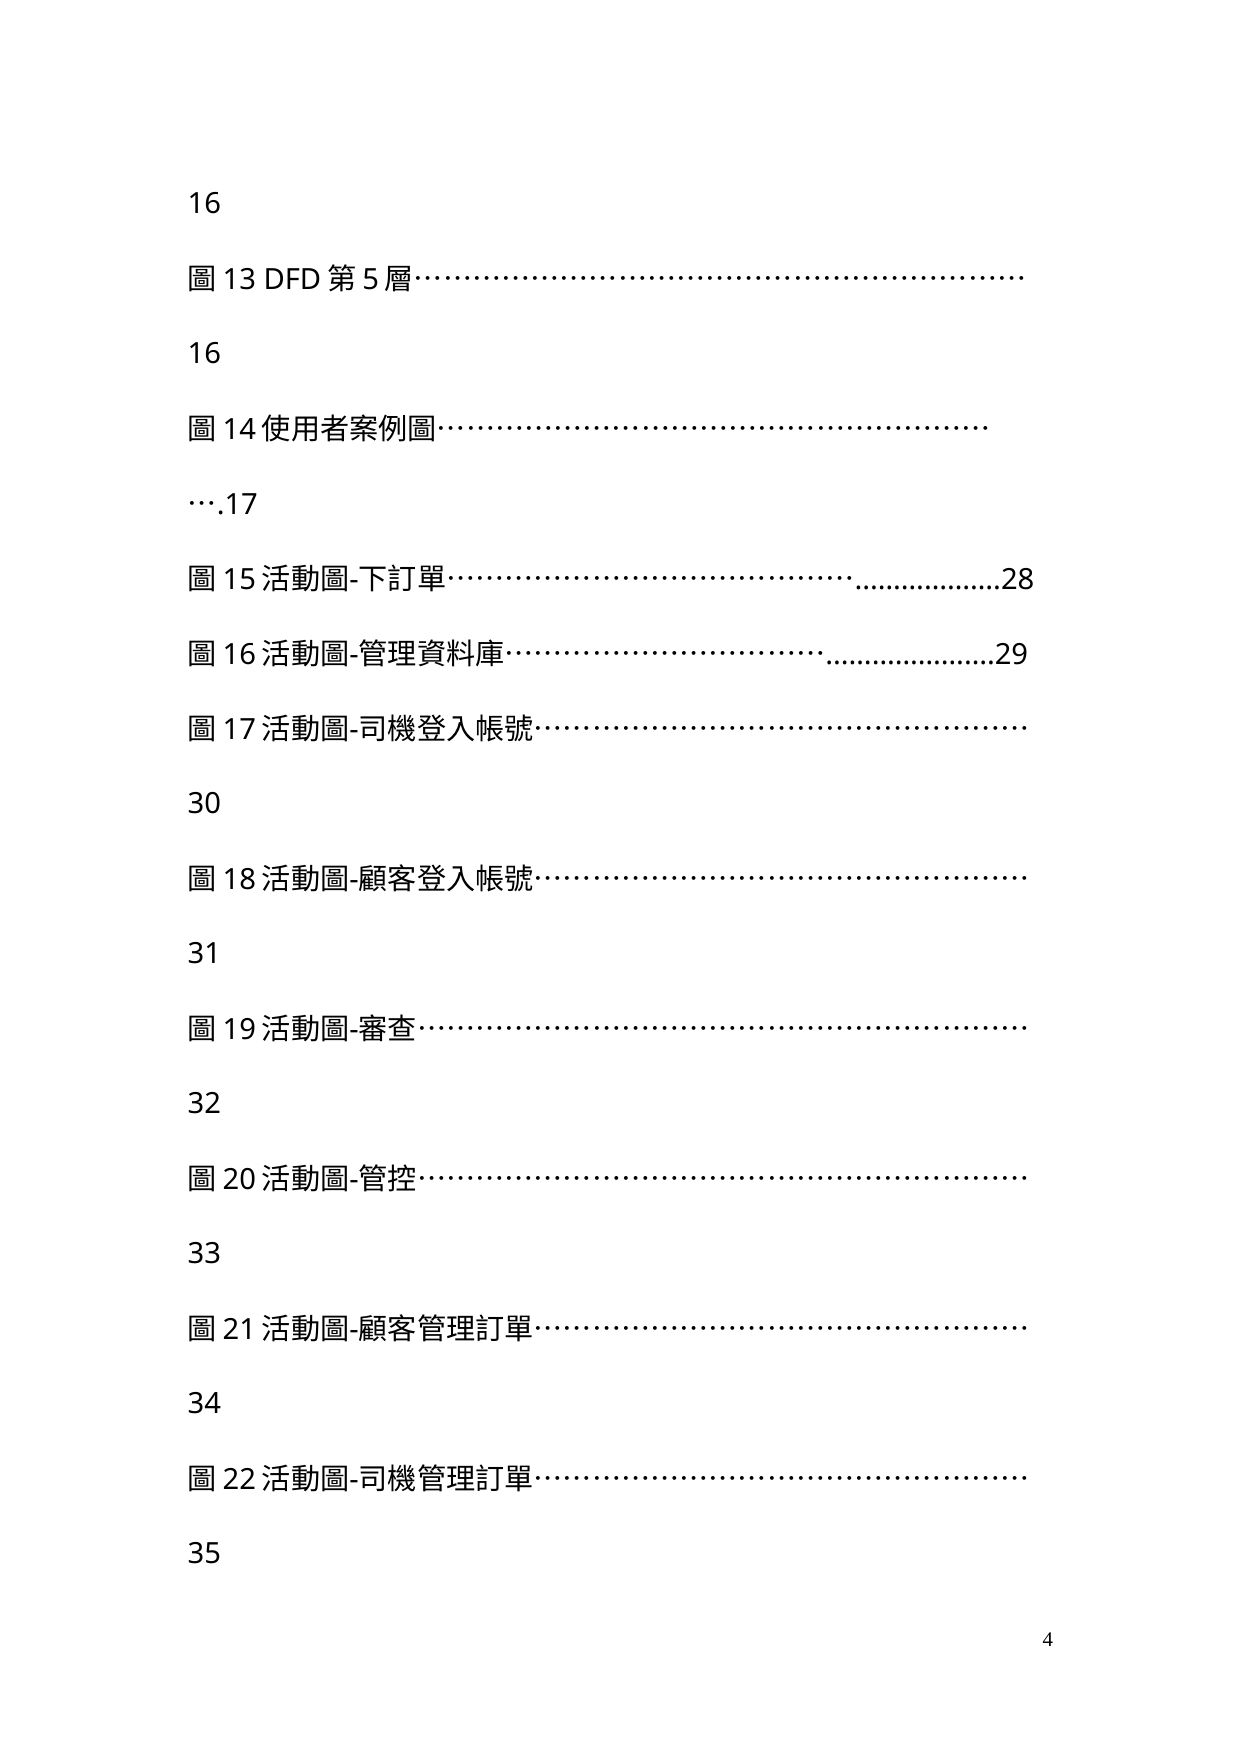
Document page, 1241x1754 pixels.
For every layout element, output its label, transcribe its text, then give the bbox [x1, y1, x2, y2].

text 圖21活動圖-顧客管理訂單……………………………………………34 [187, 1289, 1053, 1439]
text 圖14使用者案例圖…………………………………………………….17 [187, 389, 1053, 539]
text 圖17活動圖-司機登入帳號……………………………………………30 [187, 689, 1053, 839]
text 圖16活動圖-管理資料庫……………………………...……………….29 [187, 614, 1053, 689]
text 圖18活動圖-顧客登入帳號……………………………………………31 [187, 839, 1053, 989]
text 圖22活動圖-司機管理訂單……………………………………………35 [187, 1439, 1053, 1589]
text 圖15活動圖-下訂單……………………………………...…………….28 [187, 539, 1053, 614]
text 圖20活動圖-管控………………………………………………………33 [187, 1139, 1053, 1289]
text 圖19活動圖-審查………………………………………………………32 [187, 989, 1053, 1139]
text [187, 164, 1053, 239]
text 圖13 DFD第5層………………………………………………………16 [187, 239, 1053, 389]
